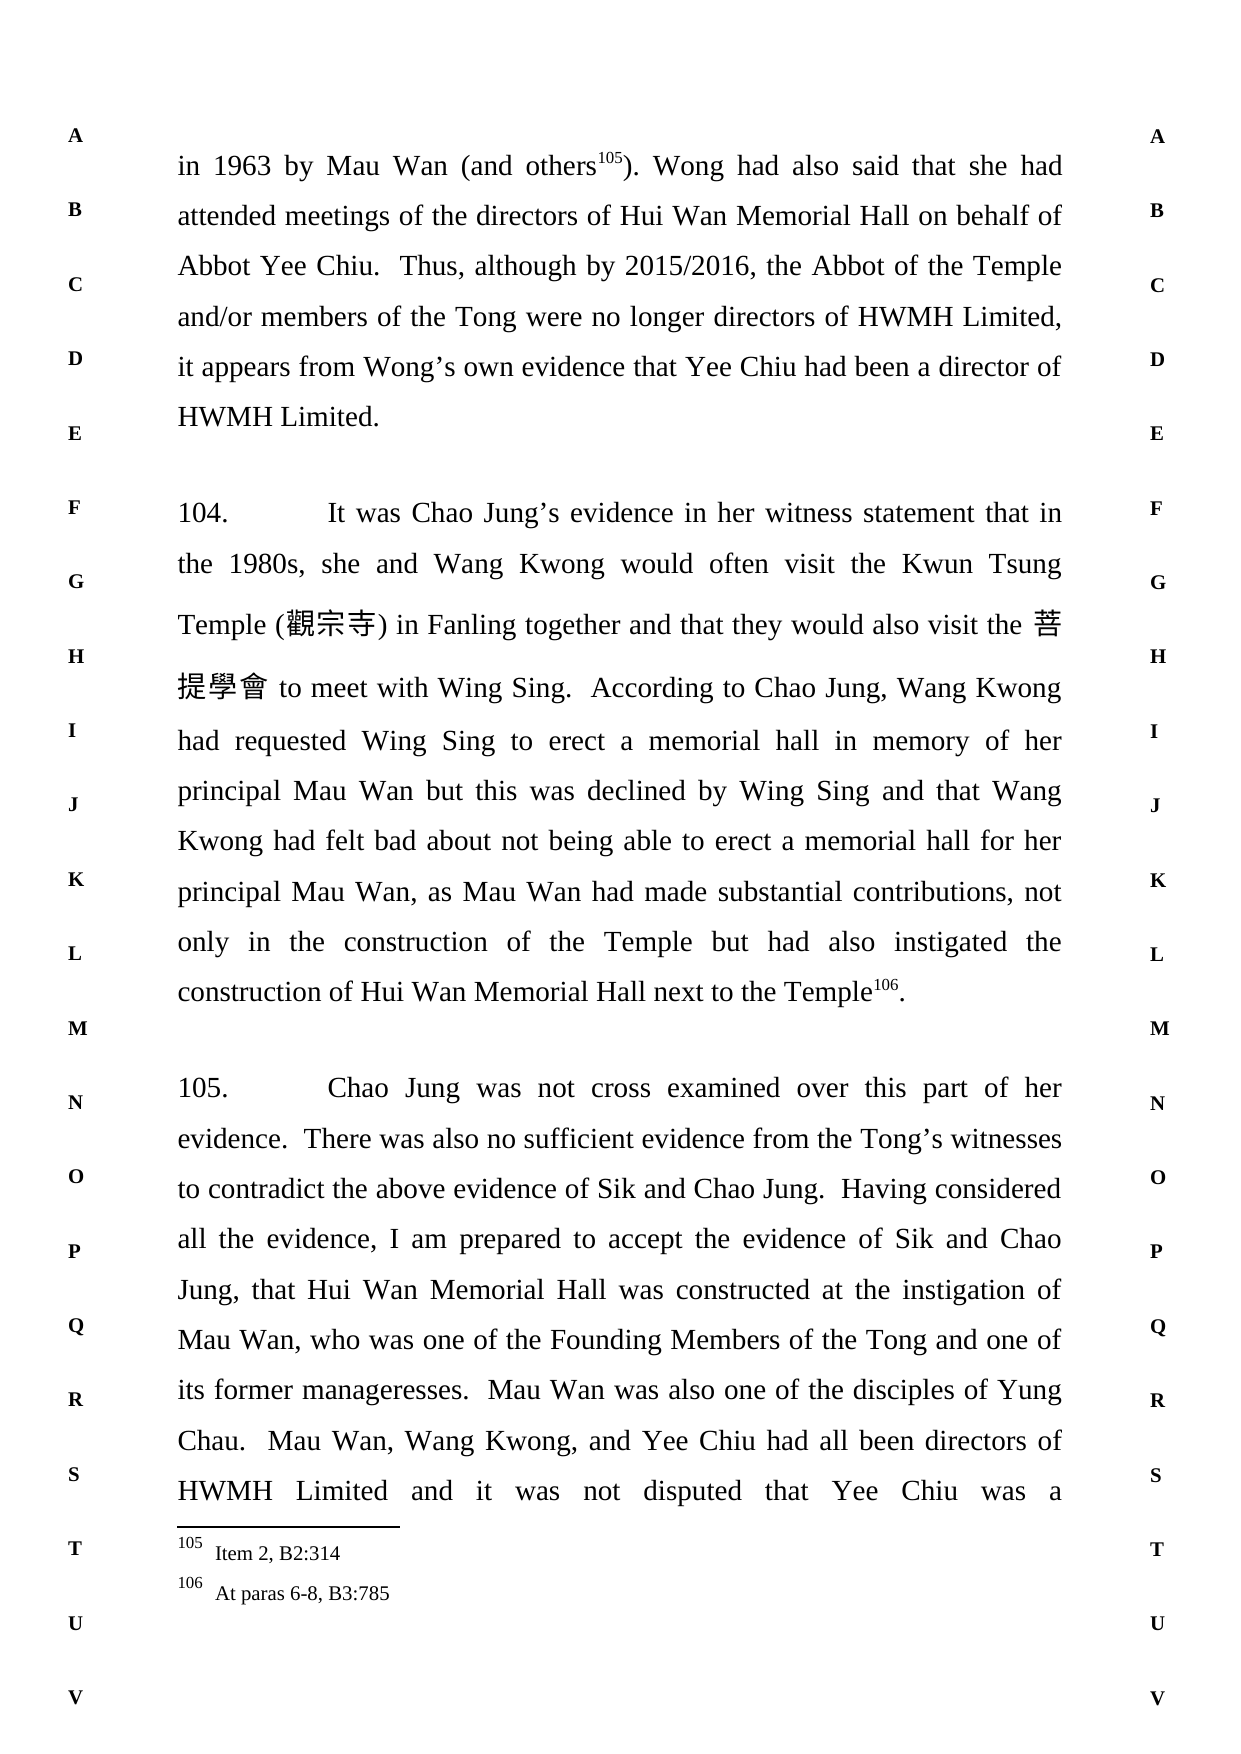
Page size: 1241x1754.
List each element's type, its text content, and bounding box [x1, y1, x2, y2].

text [177, 1071, 1063, 1507]
text It was Chao Jung’s evidence in her witness statement that in the 1980s, she and Wang Kwong would often visit the Kwun Tsung Temple (觀宗寺) in Fanling together and that they would also visit the 菩提學會 to meet with Wing Sing. According to Chao Jung, Wang Kwong had requested Wing Sing to erect a memorial hall in memory of her principal Mau Wan but this was declined by Wing Sing and that Wang Kwong had felt bad about not being able to erect a memorial hall for her principal Mau Wan, as Mau Wan had made substantial contributions, not only in the construction of the Temple but had also instigated the construction of Hui Wan Memorial Hall next to the Temple. [177, 495, 1063, 1008]
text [177, 148, 1063, 433]
